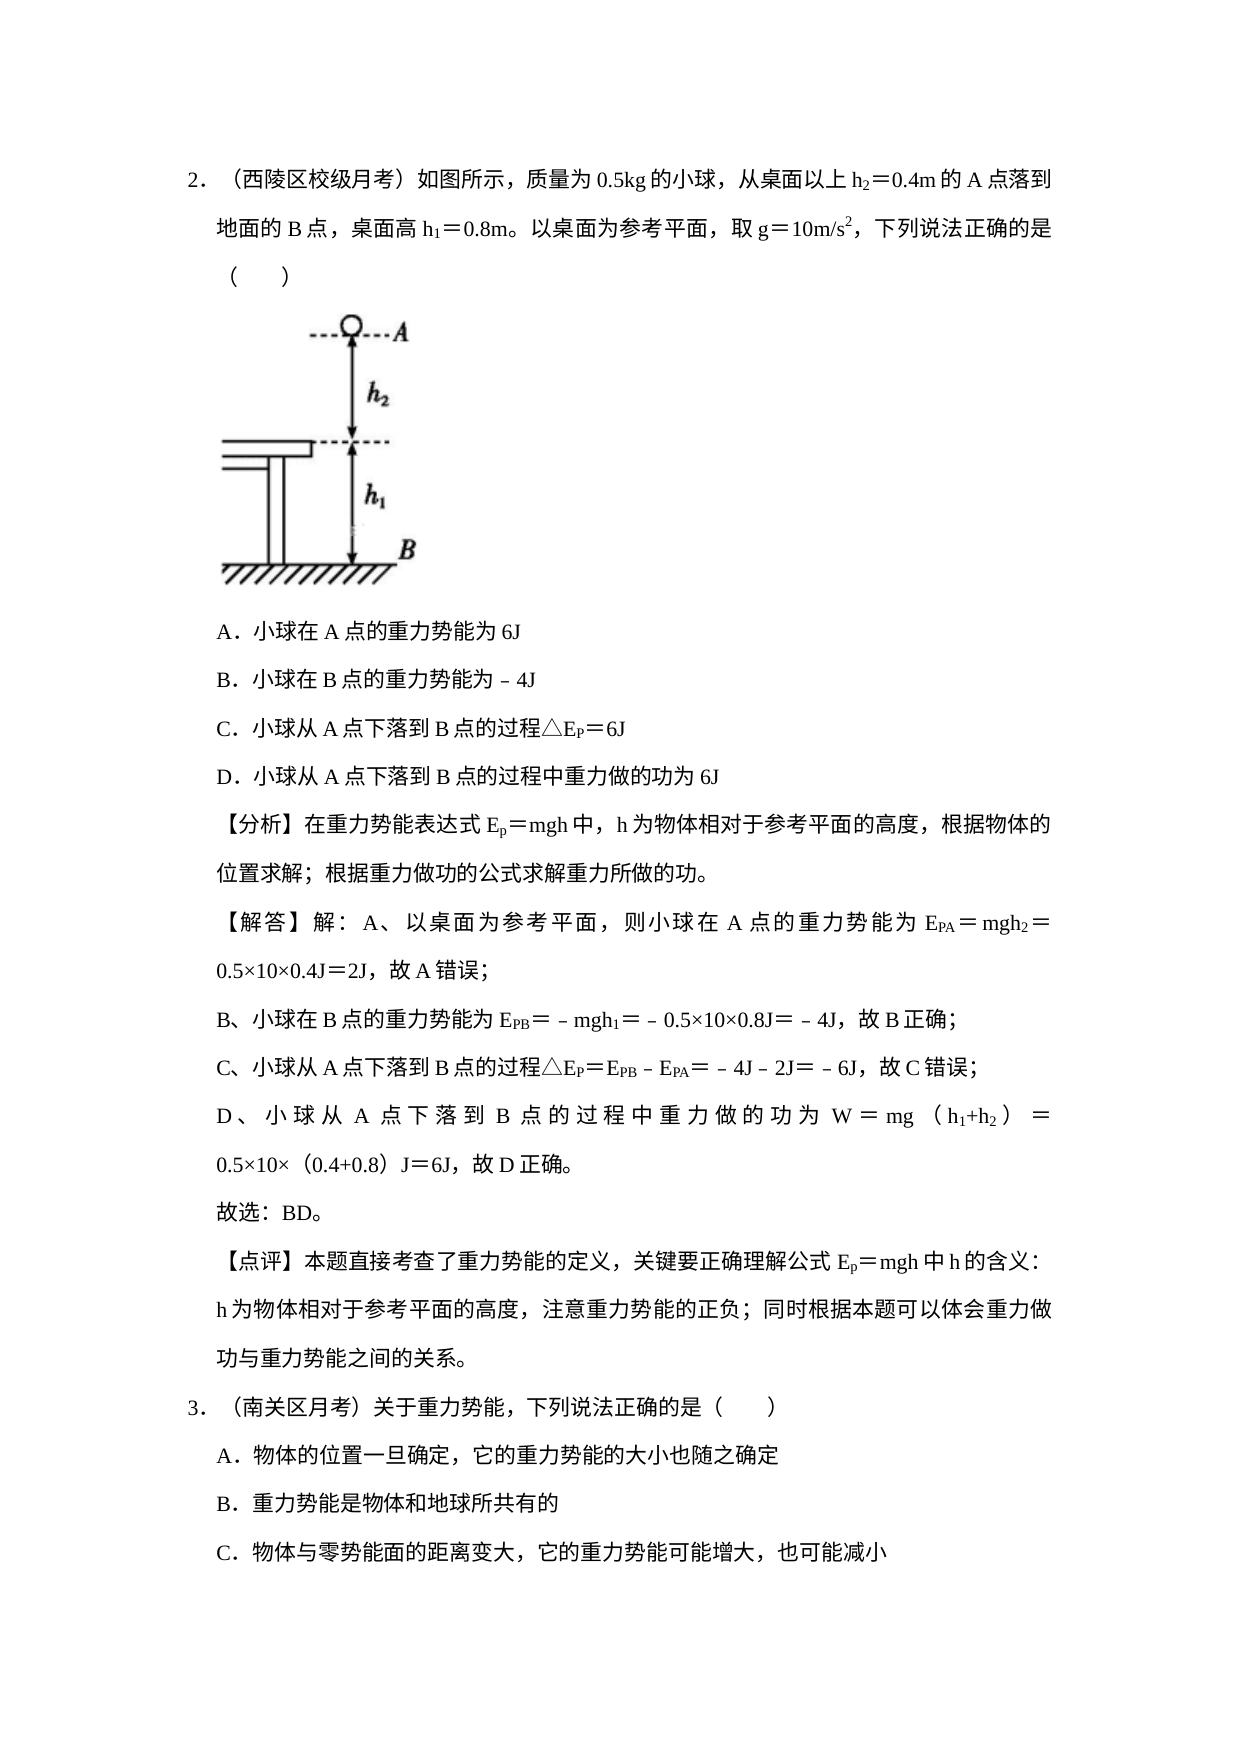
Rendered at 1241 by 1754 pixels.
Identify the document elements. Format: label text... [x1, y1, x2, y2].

text 【分析】在重力势能表达式Ep＝mgh中，h为物体相对于参考平面的高度，根据物体的位置求解；根据重力做功的公式求解重力所做的功。 [216, 807, 1053, 888]
text C．小球从A点下落到B点的过程△EP＝6J [187, 710, 1053, 743]
text 3．（南关区月考）关于重力势能，下列说法正确的是（ ） [187, 1389, 1053, 1422]
text B．重力势能是物体和地球所共有的 [187, 1486, 1053, 1518]
text B、小球在B点的重力势能为EPB＝﹣mgh1＝﹣0.5×10×0.8J＝﹣4J，故B正确； [216, 1001, 1053, 1034]
text 【解答】解：A、以桌面为参考平面，则小球在A点的重力势能为EPA＝mgh2＝0.5×10×0.4J＝2J，故A错误； [216, 904, 1053, 985]
text 2．（西陵区校级月考）如图所示，质量为0.5kg的小球，从桌面以上h2＝0.4m的A点落到地面的B点，桌面高h1＝0.8m。以桌面为参考平面，取g＝10m/s2，下列说法正确的是（ ） [187, 162, 1053, 292]
text D、小球从A点下落到B点的过程中重力做的功为W＝mg（h1+h2）＝0.5×10×（0.4+0.8）J＝6J，故D正确。 [216, 1098, 1053, 1179]
text A．小球在A点的重力势能为6J [187, 614, 1053, 646]
text C．物体与零势能面的距离变大，它的重力势能可能增大，也可能减小 [187, 1534, 1053, 1567]
text B．小球在B点的重力势能为﹣4J [187, 662, 1053, 694]
text 【点评】本题直接考查了重力势能的定义，关键要正确理解公式Ep＝mgh中h的含义：h为物体相对于参考平面的高度，注意重力势能的正负；同时根据本题可以体会重力做功与重力势能之间的关系。 [216, 1243, 1053, 1373]
text 故选：BD。 [216, 1195, 1053, 1227]
text C、小球从A点下落到B点的过程△EP＝EPB﹣EPA＝﹣4J﹣2J＝﹣6J，故C错误； [216, 1049, 1053, 1082]
text A．物体的位置一旦确定，它的重力势能的大小也随之确定 [187, 1437, 1053, 1470]
text D．小球从A点下落到B点的过程中重力做的功为6J [187, 759, 1053, 791]
picture [216, 307, 421, 591]
